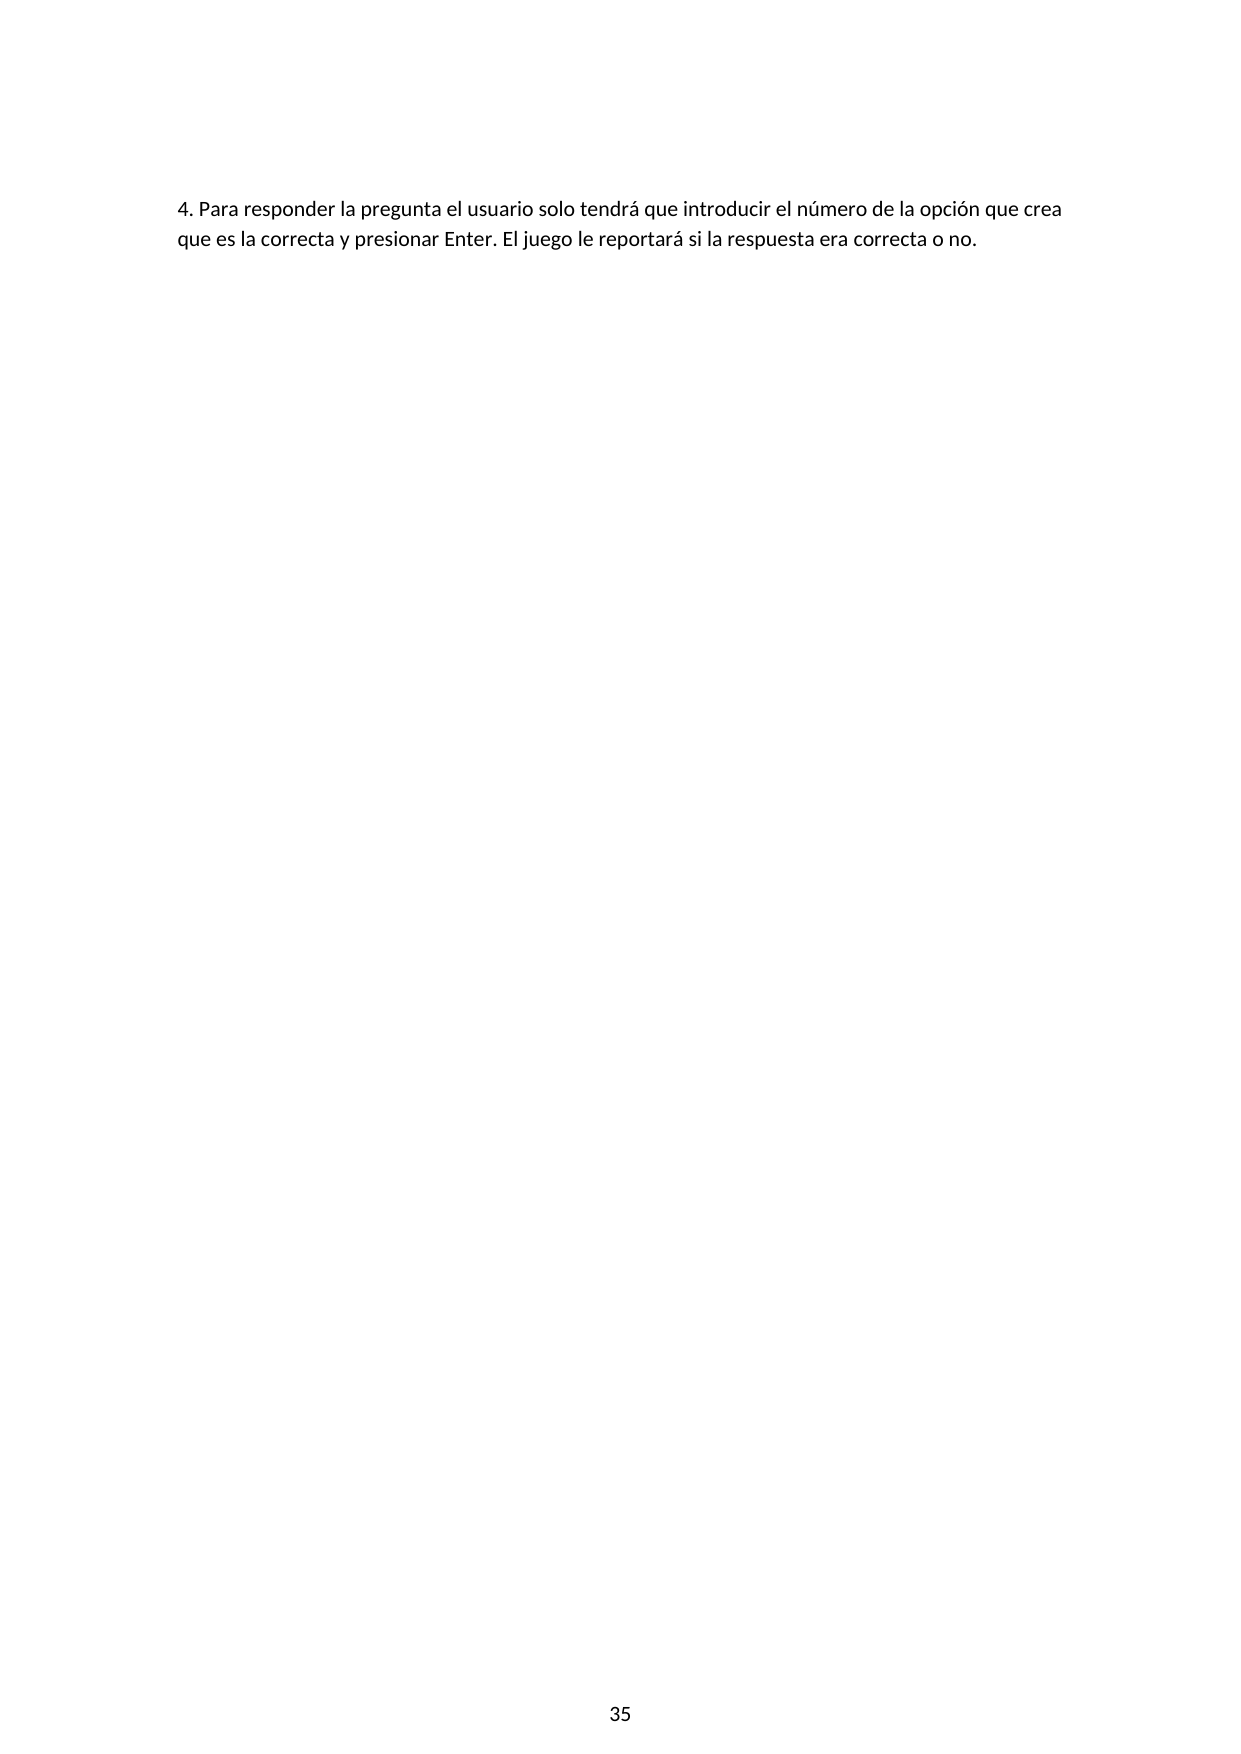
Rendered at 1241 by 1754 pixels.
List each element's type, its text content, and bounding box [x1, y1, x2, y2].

text 4. Para responder la pregunta el usuario solo tendrá que introducir el número de la opción que crea que es la correcta y presionar Enter. El juego le reportará si la respuesta era correcta o no. [177, 195, 1063, 252]
